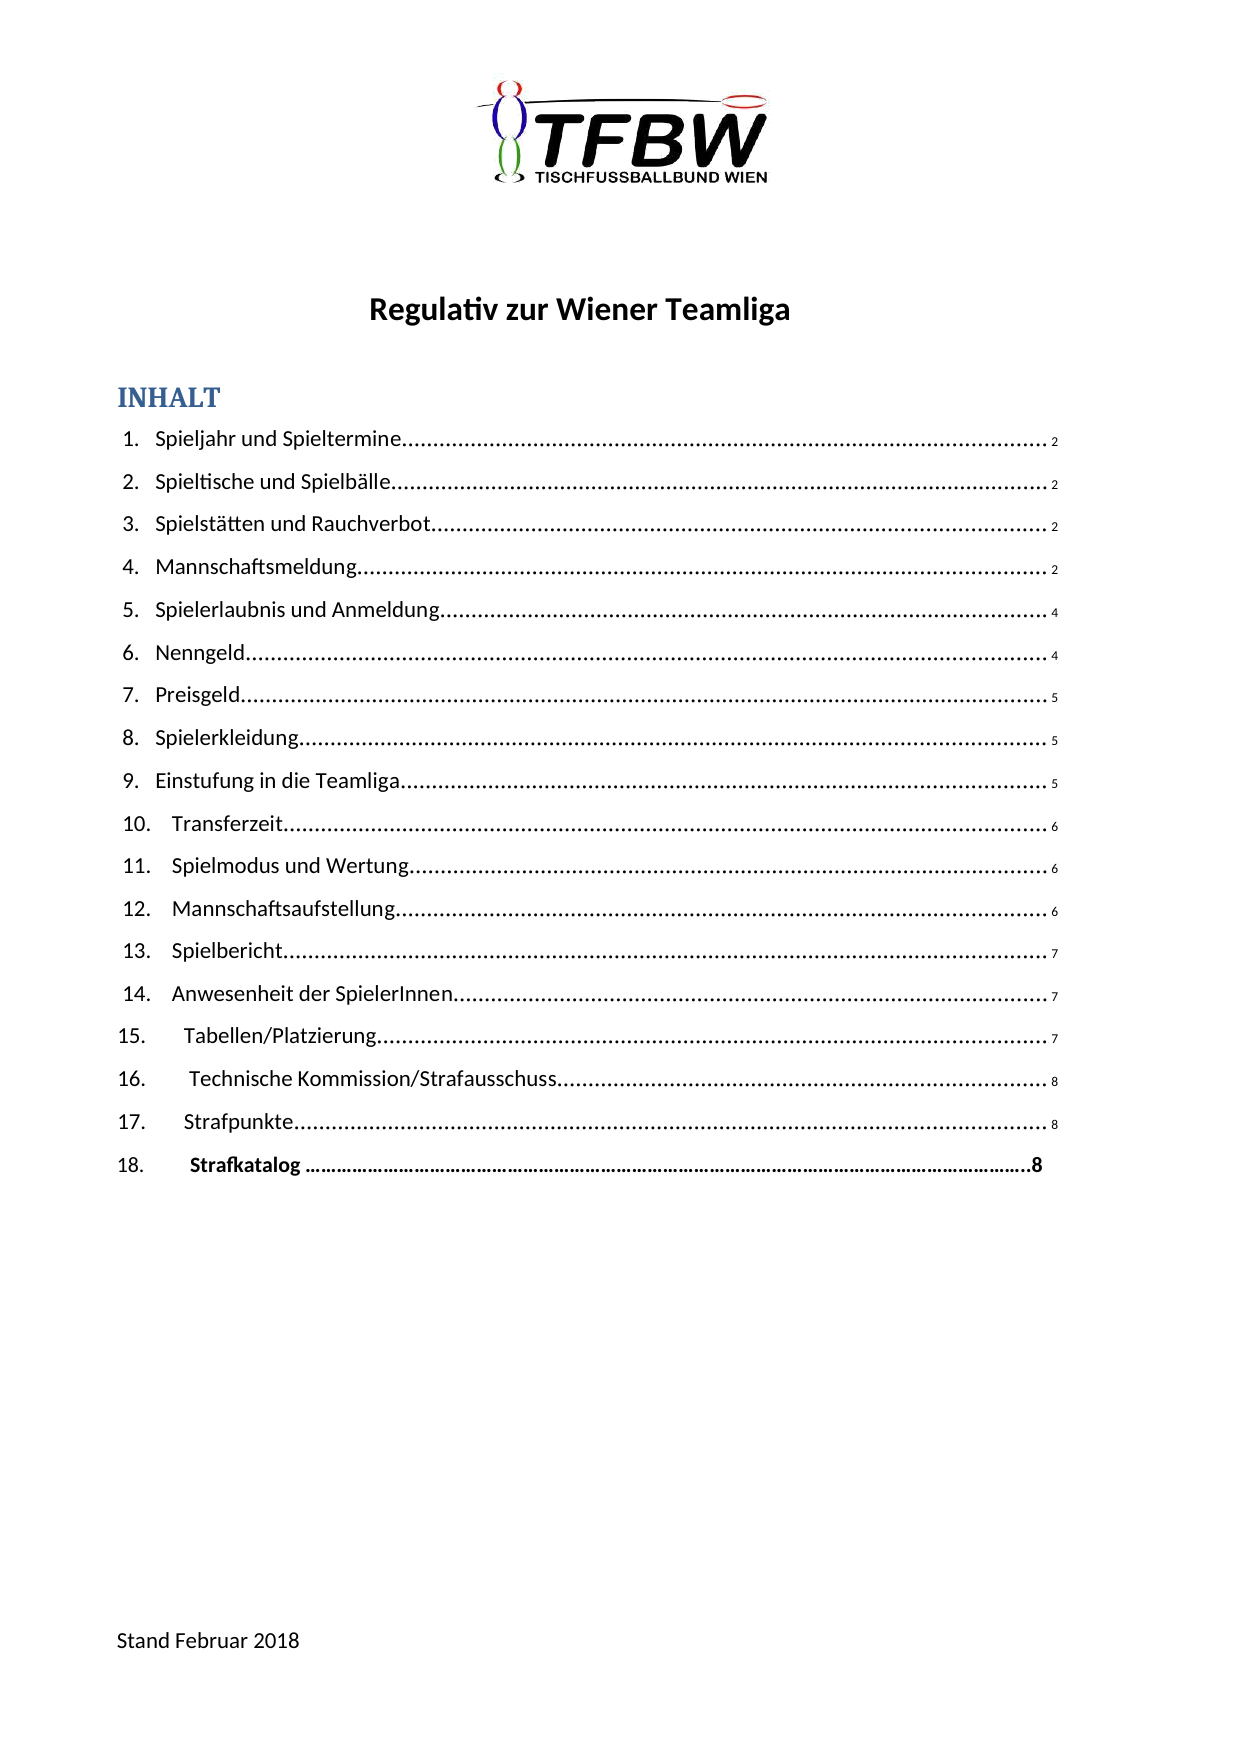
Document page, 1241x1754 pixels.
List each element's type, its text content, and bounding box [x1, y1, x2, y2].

text 2. Spieltische und Spielbälle 2 [117, 467, 1109, 495]
text 10. Transferzeit 6 [117, 809, 1109, 837]
text 8. Spielerkleidung 5 [117, 723, 1109, 751]
text 16. Technische Kommission/Strafausschuss 8 [117, 1064, 1109, 1092]
text 9. Einstufung in die Teamliga 5 [117, 766, 1109, 794]
text 12. Mannschaftsaufstellung 6 [117, 894, 1109, 922]
text 4. Mannschaftsmeldung 2 [117, 552, 1109, 580]
text Regulativ zur Wiener Teamliga [369, 288, 1109, 329]
text INHALT [117, 381, 1109, 414]
text 5. Spielerlaubnis und Anmeldung 4 [117, 595, 1109, 623]
picture [468, 73, 774, 196]
text 6. Nenngeld 4 [117, 638, 1109, 666]
text 3. Spielstätten und Rauchverbot 2 [117, 509, 1109, 537]
text 1. Spieljahr und Spieltermine 2 [117, 424, 1109, 452]
text 14. Anwesenheit der SpielerInnen 7 [117, 979, 1109, 1007]
text 15. Tabellen/Platzierung 7 [117, 1022, 1109, 1049]
text 7. Preisgeld 5 [117, 681, 1109, 708]
text 17. Strafpunkte 8 [117, 1107, 1109, 1135]
text 13. Spielbericht 7 [117, 937, 1109, 964]
list Strafkatalog …………………………………………………………………………………………………………………………..8 [117, 1152, 1109, 1178]
text 11. Spielmodus und Wertung 6 [117, 851, 1109, 879]
